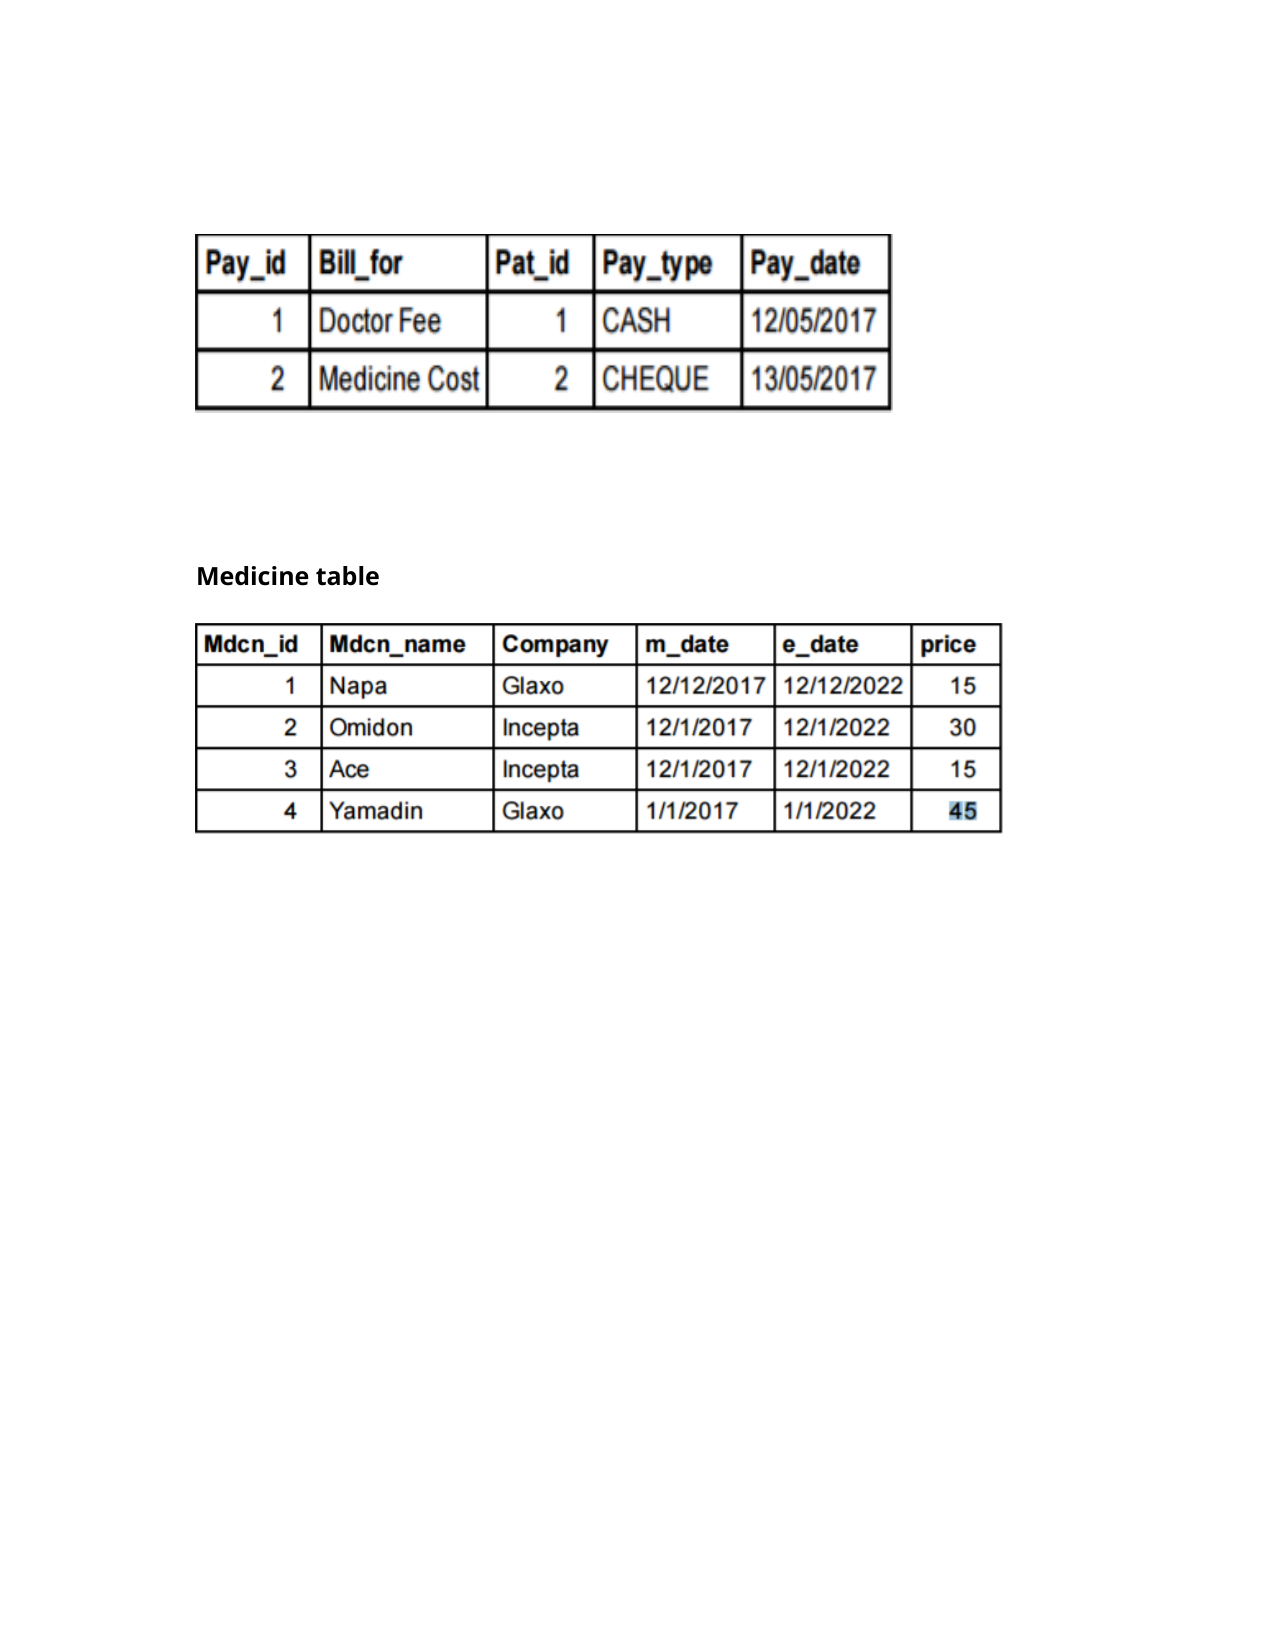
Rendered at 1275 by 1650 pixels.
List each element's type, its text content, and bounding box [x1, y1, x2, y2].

picture [195, 623, 1003, 834]
picture [195, 234, 893, 413]
text Medicine table [196, 559, 1078, 593]
